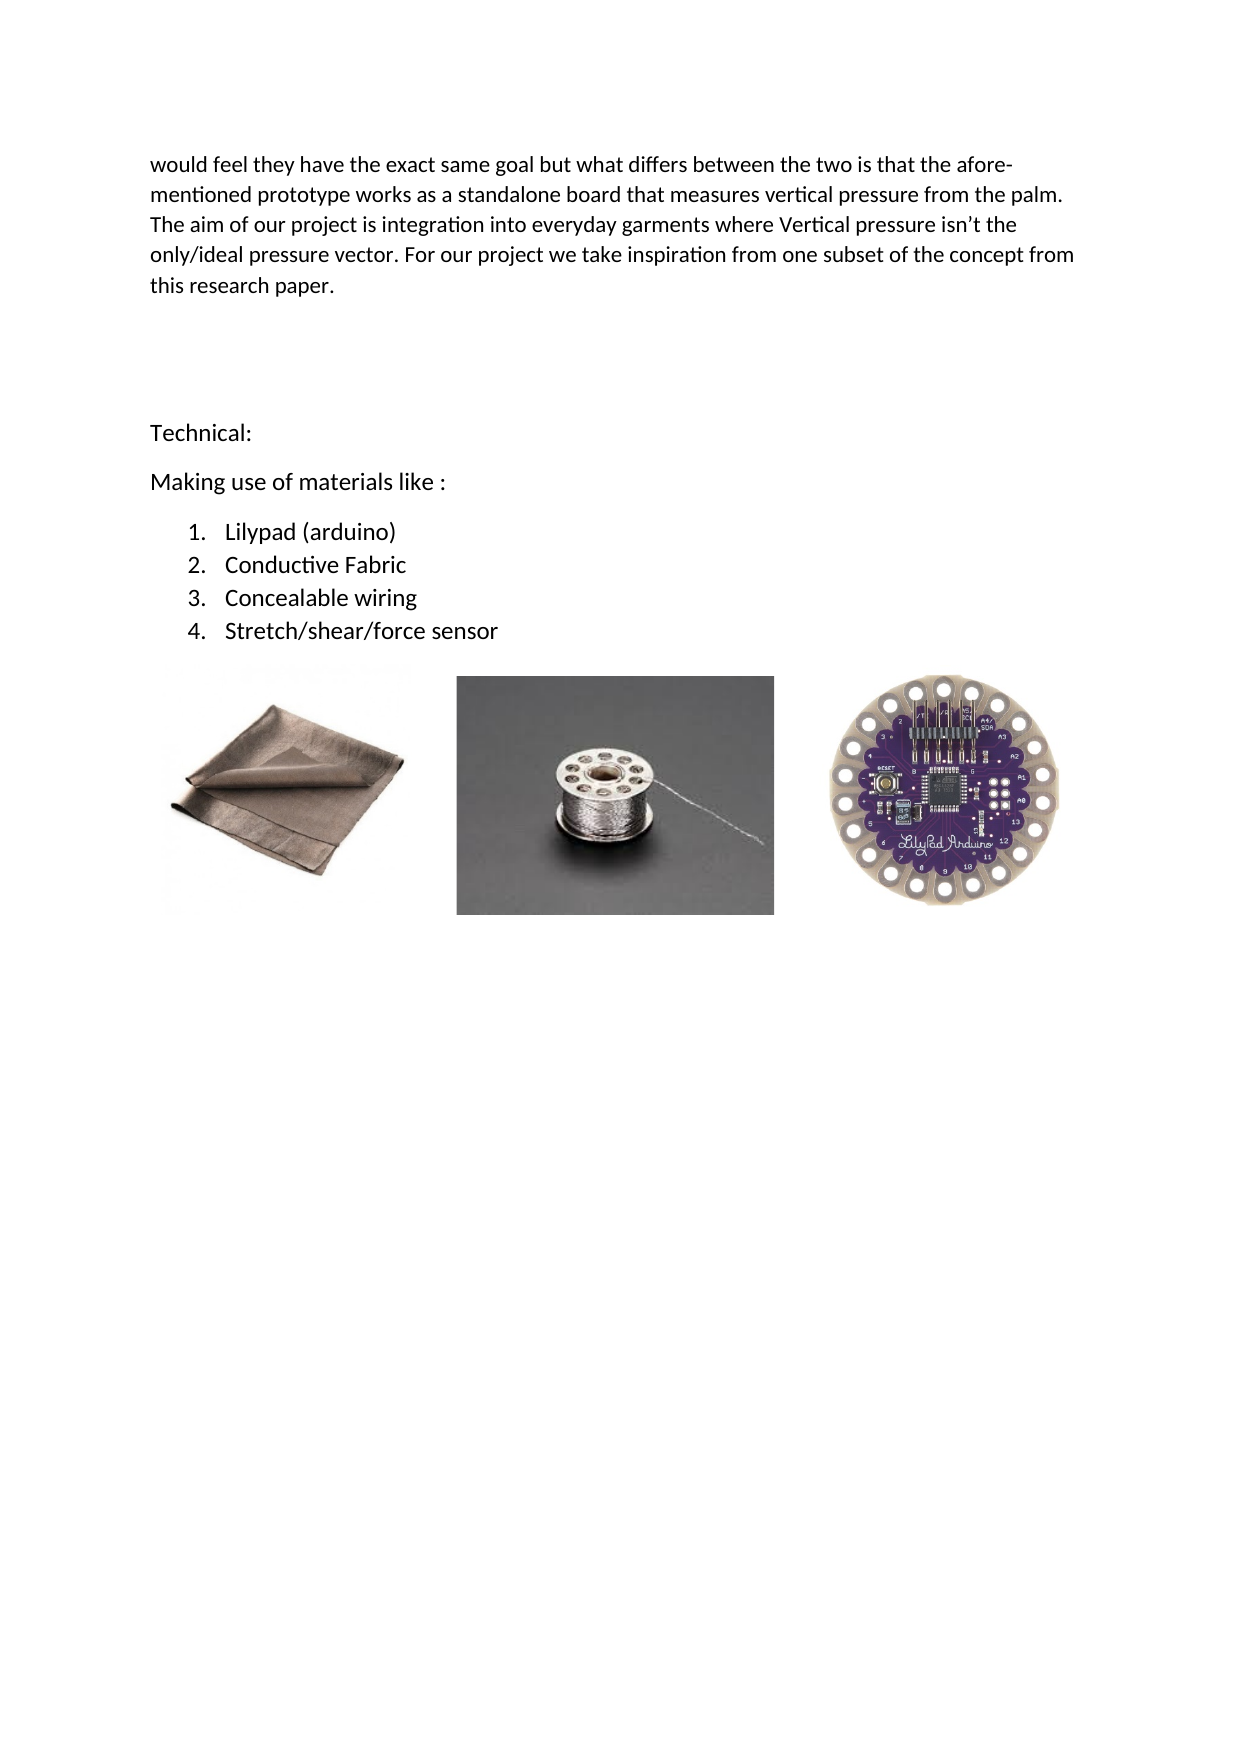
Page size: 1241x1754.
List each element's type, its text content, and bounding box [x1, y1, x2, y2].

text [150, 150, 1090, 299]
list Concealable wiring [187, 582, 1090, 612]
text Technical: [150, 417, 1090, 447]
picture [161, 664, 412, 915]
text Making use of materials like : [150, 466, 1090, 497]
picture [456, 676, 775, 915]
list Stretch/shear/force sensor [187, 615, 1090, 645]
picture [819, 665, 1069, 915]
list Lilypad (arduino) [187, 516, 1090, 547]
list Conductive Fabric [187, 549, 1090, 579]
